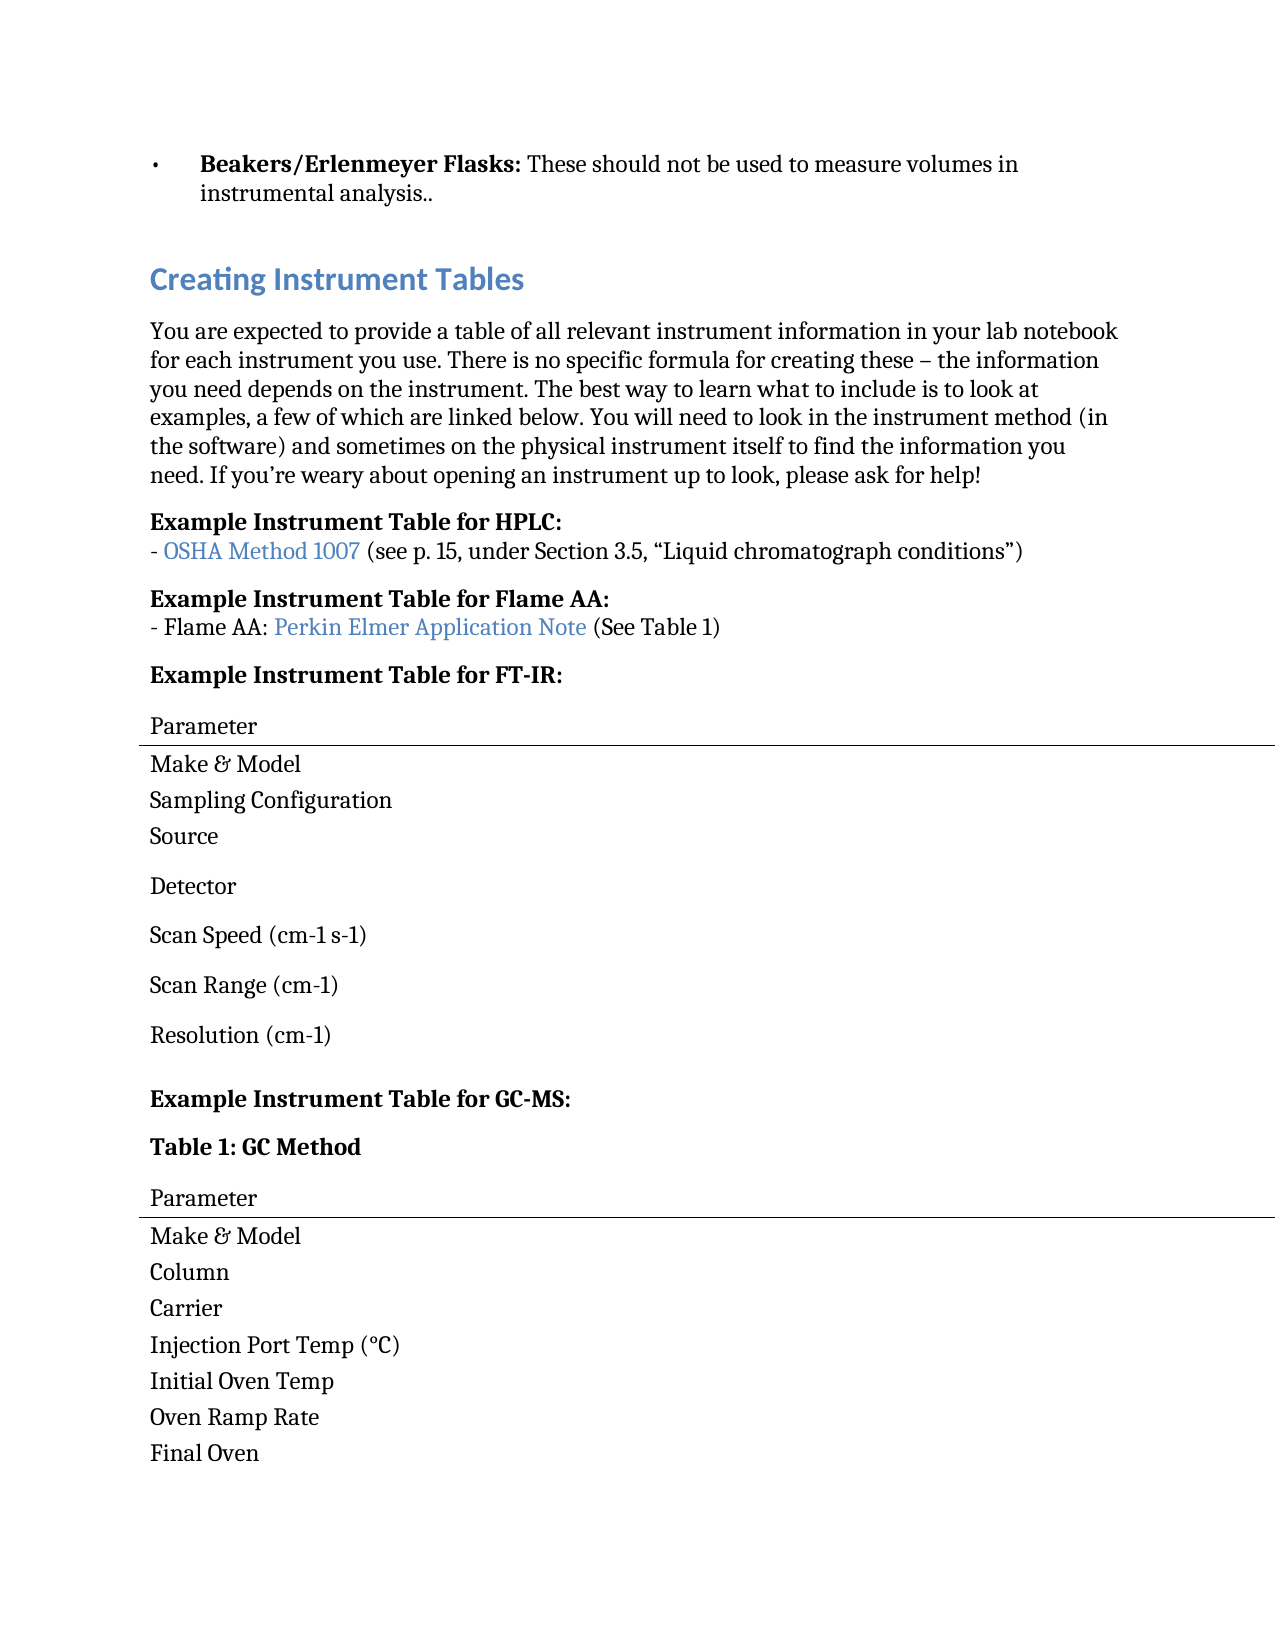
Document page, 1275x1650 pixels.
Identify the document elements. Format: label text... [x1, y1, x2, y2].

table_cell Resolution (cm-1) [139, 1017, 1275, 1066]
table_cell Detector [139, 868, 1275, 918]
text Example Instrument Table for FT-IR: [150, 661, 1125, 689]
table_cell Carrier [139, 1291, 1275, 1327]
table_cell Oven Ramp Rate [139, 1399, 1275, 1436]
table_cell Scan Range (cm-1) [139, 967, 1275, 1017]
table_cell Scan Speed (cm-1 s-1) [139, 918, 1275, 967]
text Example Instrument Table for Flame AA: - Flame AA: Perkin Elmer Application Note (See Table 1) [150, 584, 1125, 642]
table_cell Column [139, 1254, 1275, 1291]
table_cell Final Oven [139, 1436, 1275, 1472]
table_cell Injection Port Temp (°C) [139, 1327, 1275, 1363]
table_cell Make & Model [139, 746, 1275, 782]
subtitle Creating Instrument Tables [150, 257, 1125, 298]
table_cell Make & Model [139, 1218, 1275, 1254]
table_cell Source [139, 819, 1275, 868]
table_header Parameter [139, 708, 1275, 744]
table_header Parameter [139, 1180, 1275, 1216]
text Example Instrument Table for GC-MS: [150, 1085, 1125, 1114]
table_cell Initial Oven Temp [139, 1363, 1275, 1399]
list Beakers/Erlenmeyer Flasks: These should not be used to measure volumes in instrumental analysis.. [150, 150, 1125, 207]
table_cell Sampling Configuration [139, 782, 1275, 818]
text Table 1: GC Method [150, 1133, 1125, 1161]
text You are expected to provide a table of all relevant instrument information in your lab notebook for each instrument you use. There is no specific formula for creating these – the information you need depends on the instrument. The best way to learn what to include is to look at examples, a few of which are linked below. You will need to look in the instrument method (in the software) and sometimes on the physical instrument itself to find the information you need. If you’re weary about opening an instrument up to look, please ask for help! [150, 317, 1125, 489]
text Example Instrument Table for HPLC: - OSHA Method 1007 (see p. 15, under Section 3.5, “Liquid chromatograph conditions”) [150, 508, 1125, 566]
